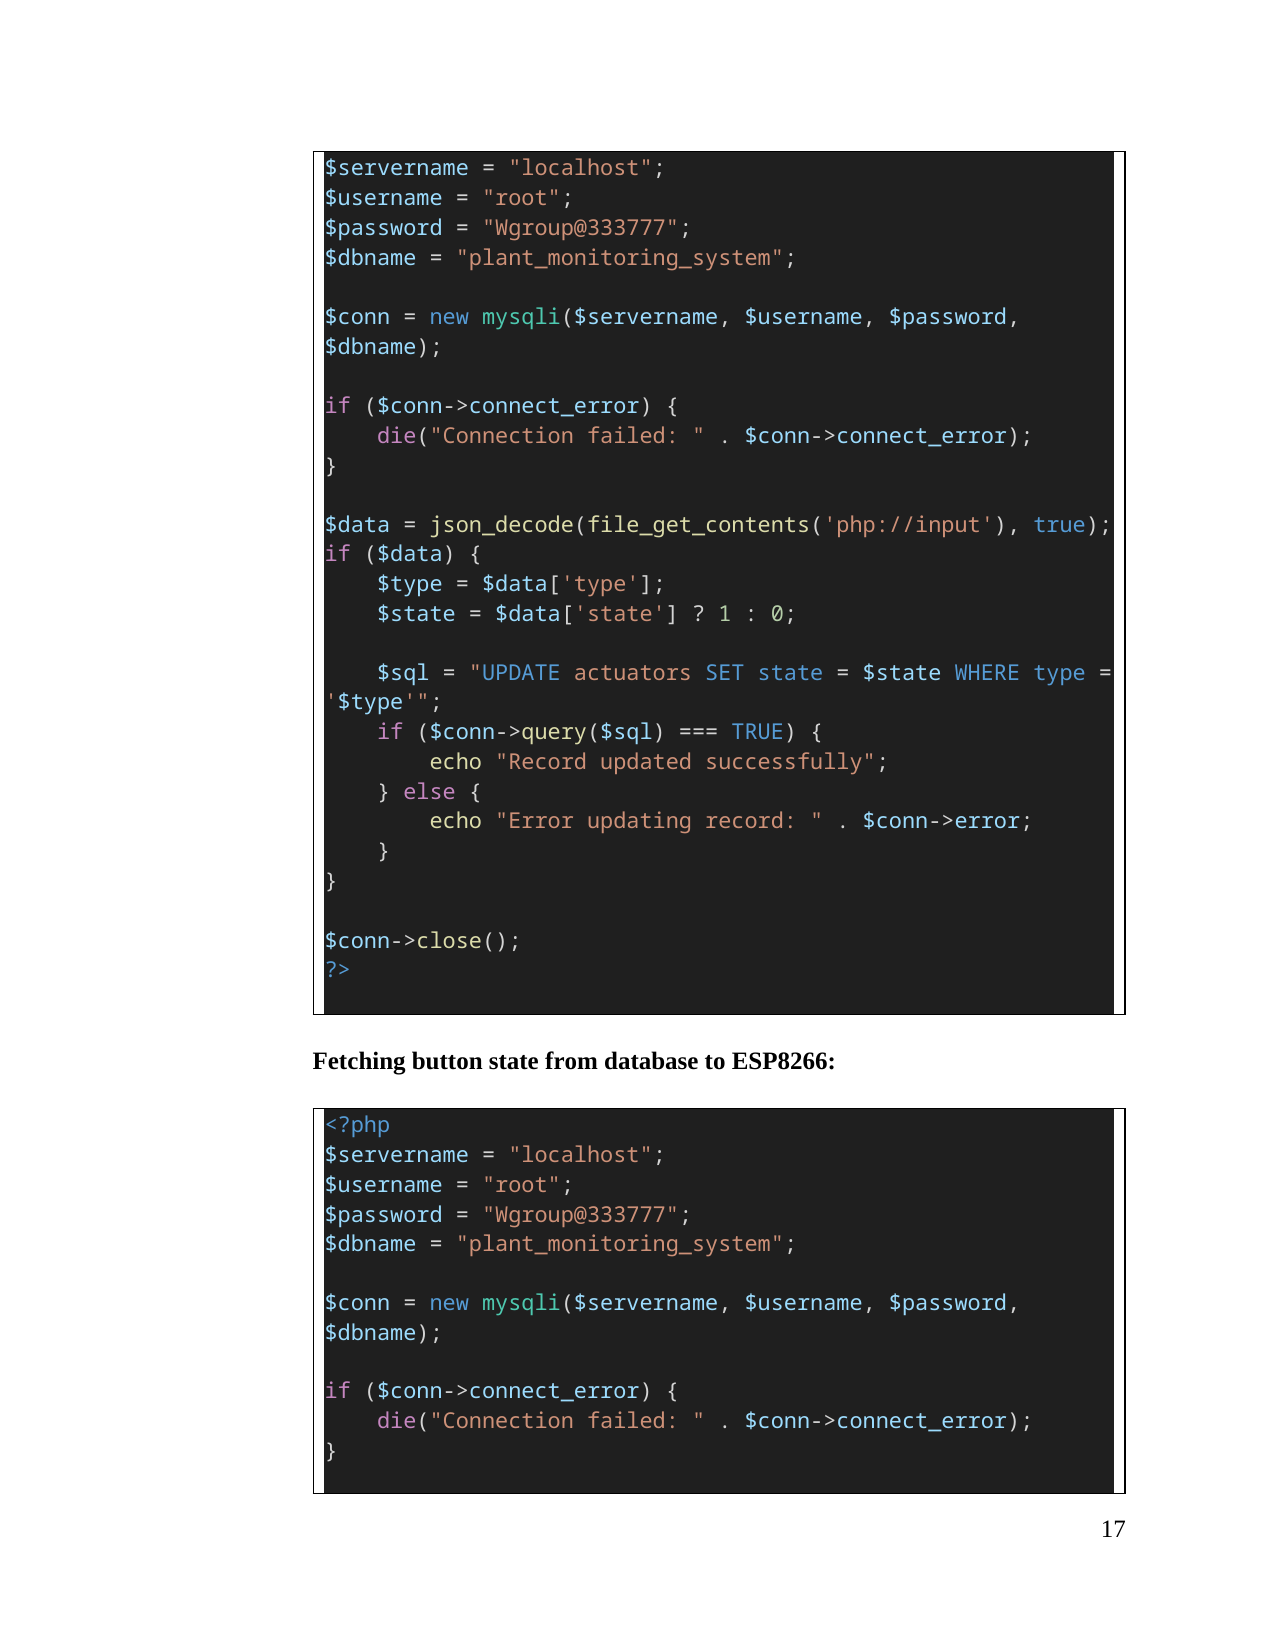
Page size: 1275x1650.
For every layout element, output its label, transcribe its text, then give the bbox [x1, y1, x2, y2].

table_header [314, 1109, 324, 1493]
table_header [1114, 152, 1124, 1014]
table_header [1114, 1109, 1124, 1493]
text Fetching button state from database to ESP8266: [312, 1046, 1125, 1075]
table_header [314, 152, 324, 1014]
